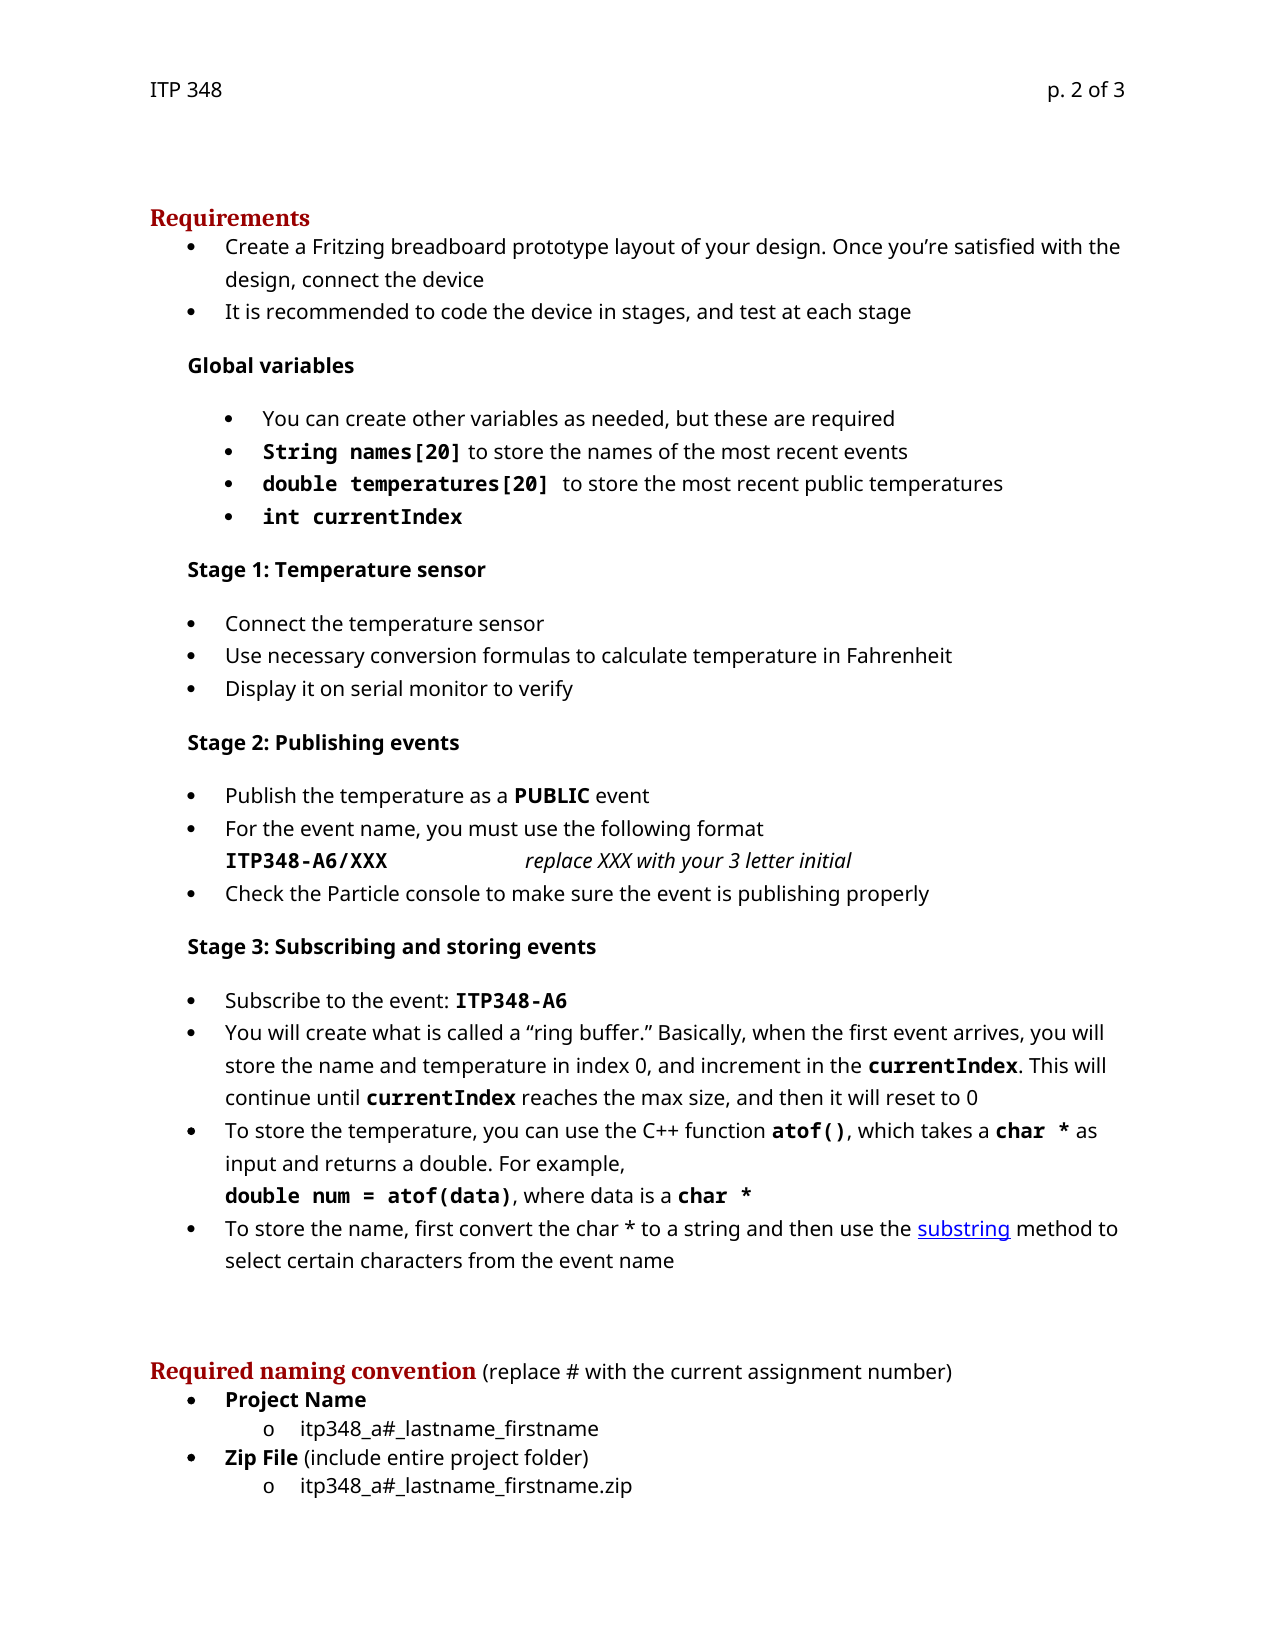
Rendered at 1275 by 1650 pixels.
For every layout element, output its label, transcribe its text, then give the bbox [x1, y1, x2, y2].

text Stage 1: Temperature sensor [187, 556, 1125, 584]
list You can create other variables as needed, but these are required [225, 404, 1125, 433]
list It is recommended to code the device in stages, and test at each stage [187, 297, 1125, 326]
list Display it on serial monitor to verify [187, 674, 1125, 703]
list Subscribe to the event: ITP348-A6 [187, 986, 1125, 1014]
list Connect the temperature sensor [187, 609, 1125, 637]
list For the event name, you must use the following format ITP348-A6/XXX replace XXX with your 3 letter initial [187, 814, 1125, 875]
text Required naming convention (replace # with the current assignment number) [150, 1357, 1125, 1386]
list You will create what is called a “ring buffer.” Basically, when the first event arrives, you will store the name and temperature in index 0, and increment in the currentIndex. This will continue until currentIndex reaches the max size, and then it will reset to 0 [187, 1018, 1125, 1112]
list int currentIndex [225, 502, 1125, 531]
text Requirements [150, 203, 1125, 232]
text Stage 2: Publishing events [187, 728, 1125, 756]
text Global variables [187, 351, 1125, 379]
list itp348_a#_lastname_firstname [262, 1414, 1125, 1443]
list Use necessary conversion formulas to calculate temperature in Fahrenheit [187, 642, 1125, 670]
list Create a Fritzing breadboard prototype layout of your design. Once you’re satisfied with the design, connect the device [187, 232, 1125, 293]
list Check the Particle console to make sure the event is publishing properly [187, 879, 1125, 907]
list To store the temperature, you can use the C++ function atof(), which takes a char * as input and returns a double. For example, double num = atof(data), where data is a char * [187, 1116, 1125, 1210]
list Zip File (include entire project folder) [187, 1443, 1125, 1471]
text Stage 3: Subscribing and storing events [187, 932, 1125, 961]
list double temperatures[20] to store the most recent public temperatures [225, 469, 1125, 498]
list String names[20] to store the names of the most recent events [225, 437, 1125, 465]
list To store the name, first convert the char * to a string and then use the substring method to select certain characters from the event name [187, 1214, 1125, 1275]
list itp348_a#_lastname_firstname.zip [262, 1471, 1125, 1499]
list Project Name [187, 1386, 1125, 1414]
list Publish the temperature as a PUBLIC event [187, 781, 1125, 809]
